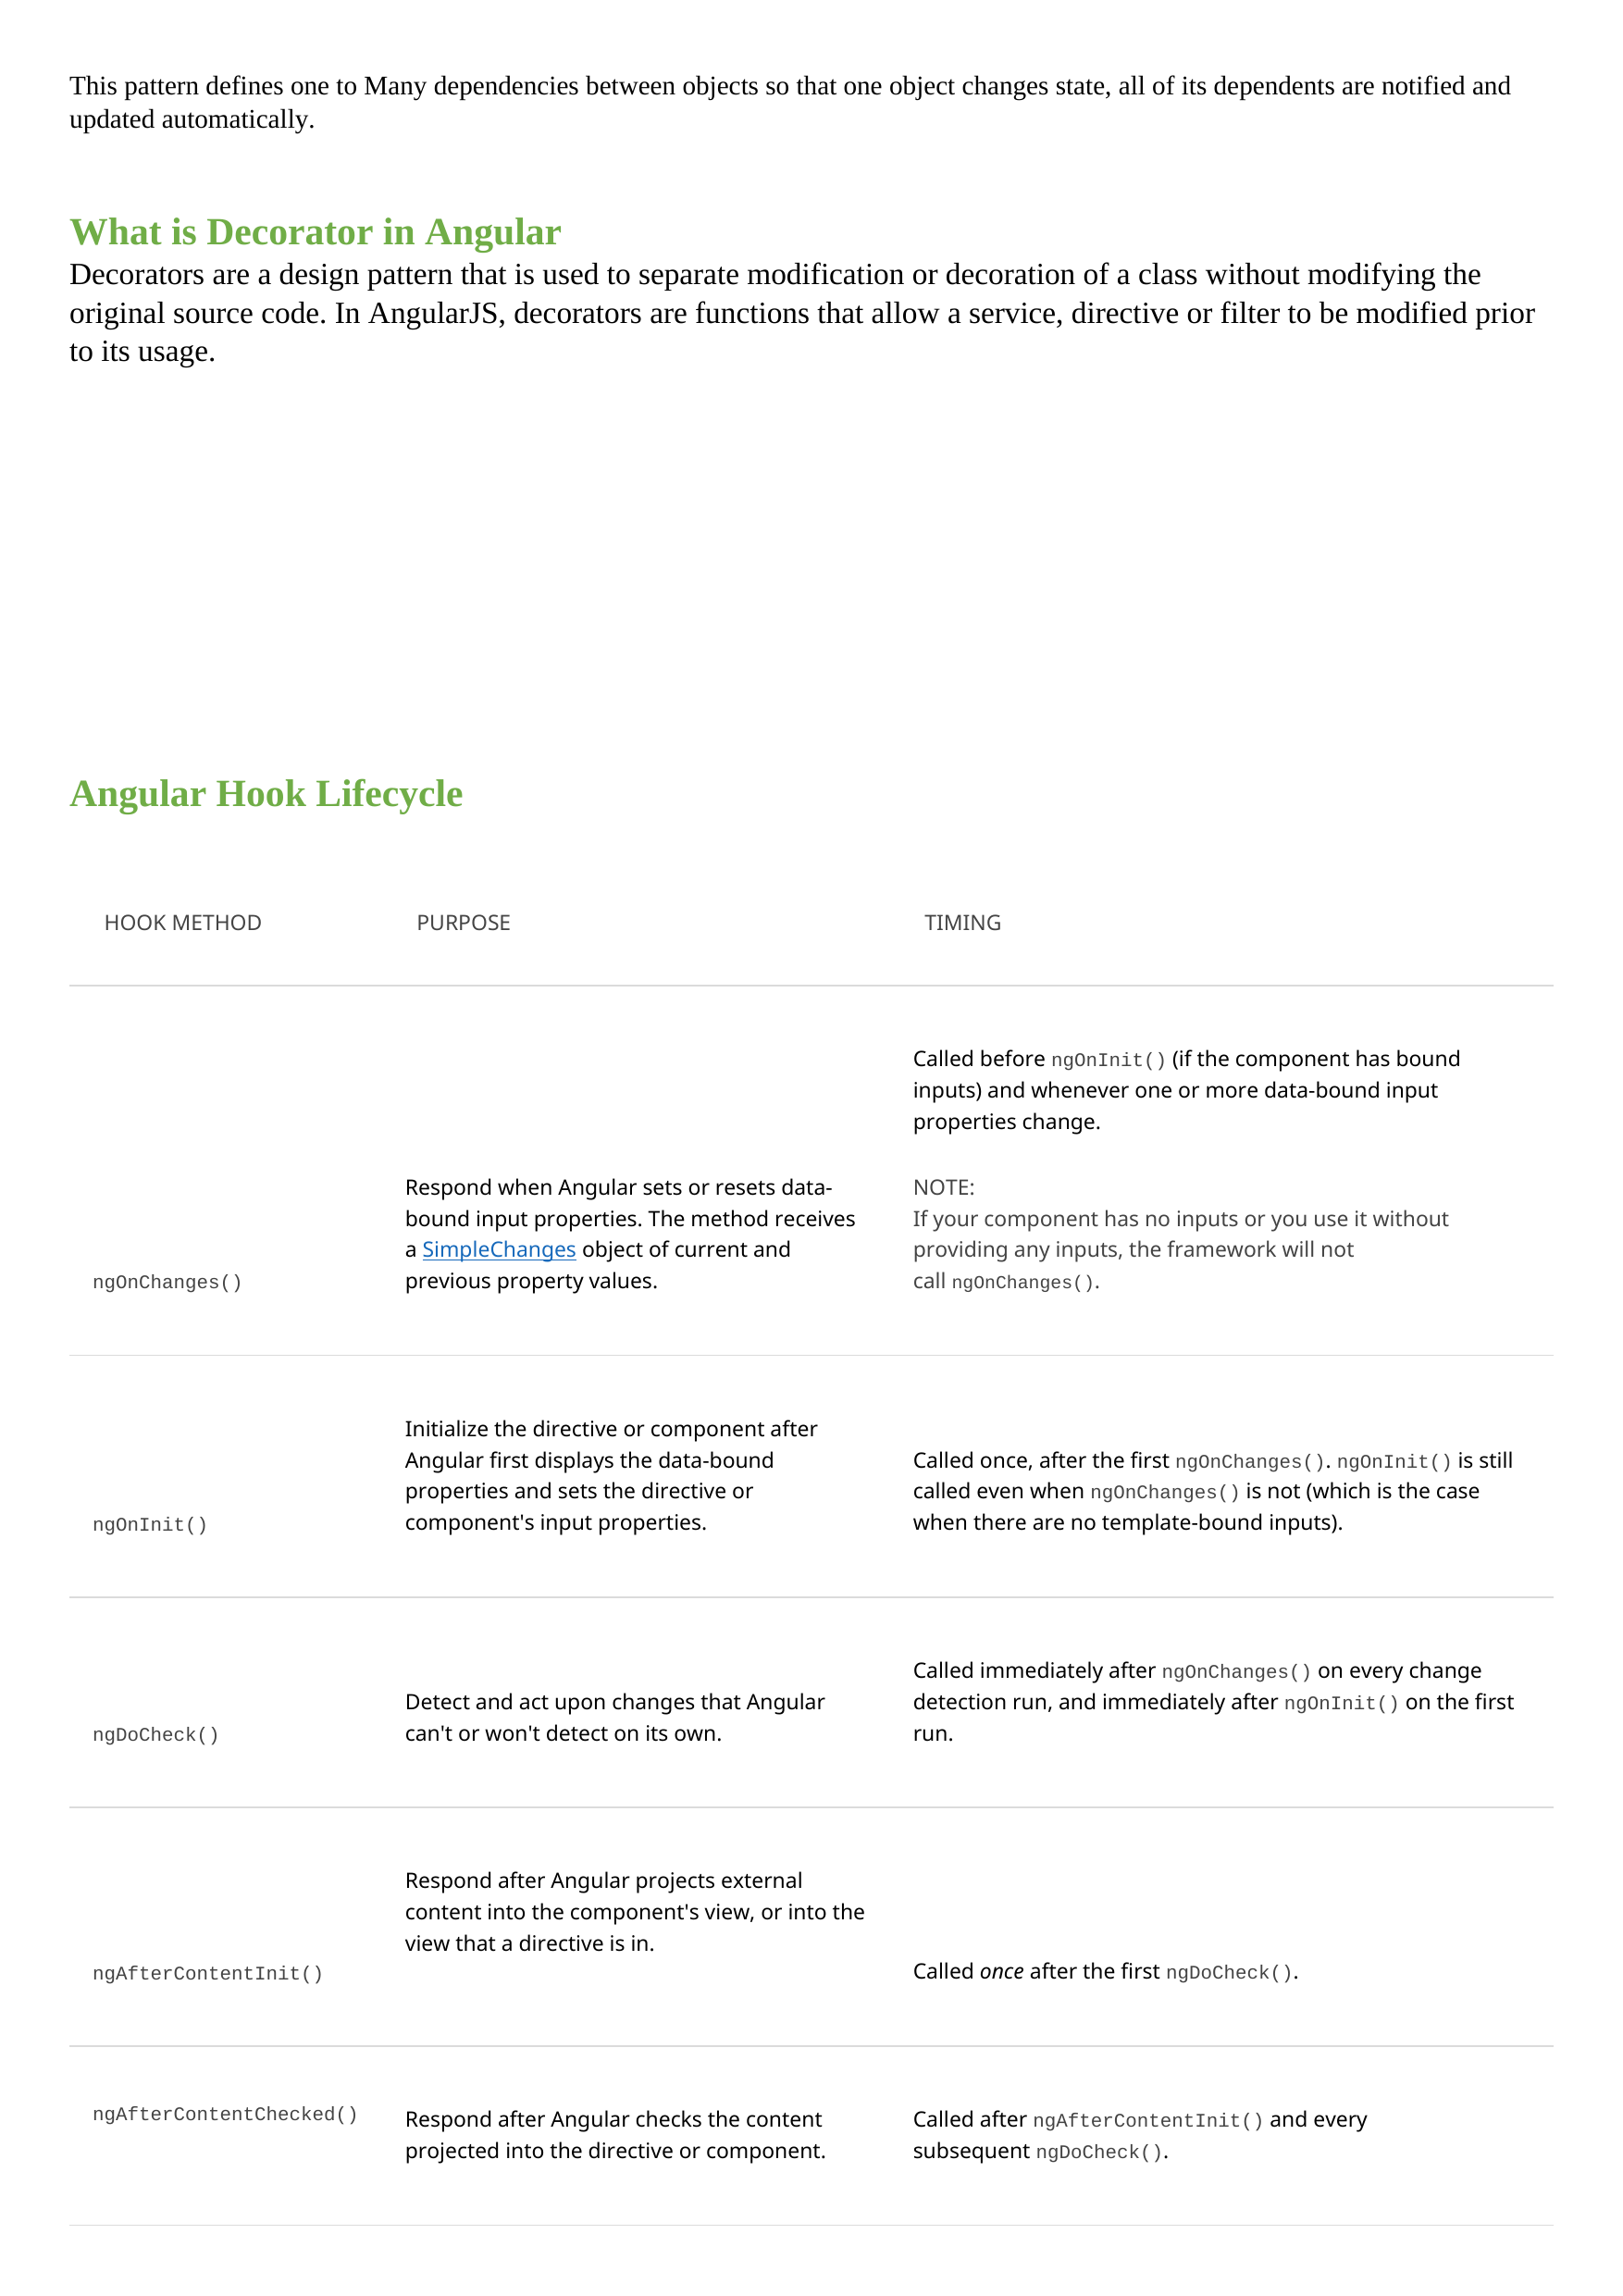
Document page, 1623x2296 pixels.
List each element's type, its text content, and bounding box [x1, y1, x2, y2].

table_header PURPOSE [382, 862, 890, 985]
subtitle What is Decorator in Angular [69, 208, 1554, 253]
table_cell ngDoCheck() [69, 1598, 382, 1806]
table_cell Respond when Angular sets or resets data-bound input properties. The method receives a SimpleChanges object of current and previous property values. [382, 987, 890, 1355]
table_header TIMING [890, 862, 1554, 985]
table_cell Initialize the directive or component after Angular first displays the data-bound properties and sets the directive or component's input properties. [382, 1356, 890, 1596]
text Decorators are a design pattern that is used to separate modification or decoration of a class without modifying the original source code. In AngularJS, decorators are functions that allow a service, directive or filter to be modified prior to its usage. [69, 256, 1554, 368]
table_cell ngAfterContentChecked() [69, 2047, 382, 2224]
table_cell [890, 2047, 1554, 2224]
table_cell ngOnChanges() [69, 987, 382, 1355]
table_cell ngOnInit() [69, 1356, 382, 1596]
table_cell ngAfterContentInit() [69, 1808, 382, 2045]
table_cell Called once after the first ngDoCheck(). [890, 1808, 1554, 2045]
table_header HOOK METHOD [69, 862, 382, 985]
subtitle Angular Hook Lifecycle [69, 770, 1554, 814]
table_cell Called once, after the first ngOnChanges(). ngOnInit() is still called even when ngOnChanges() is not (which is the case when there are no template-bound inputs). [890, 1356, 1554, 1596]
table_cell Detect and act upon changes that Angular can't or won't detect on its own. [382, 1598, 890, 1806]
table_cell Called immediately after ngOnChanges() on every change detection run, and immediately after ngOnInit() on the first run. [890, 1598, 1554, 1806]
table_cell Called before ngOnInit() (if the component has bound inputs) and whenever one or more data-bound input properties change. NOTE: If your component has no inputs or you use it without providing any inputs, the framework will not call ngOnChanges(). [890, 987, 1554, 1355]
table_cell Respond after Angular projects external content into the component's view, or into the view that a directive is in. [382, 1808, 890, 2045]
text This pattern defines one to Many dependencies between objects so that one object changes state, all of its dependents are notified and updated automatically. [69, 69, 1554, 134]
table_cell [382, 2047, 890, 2224]
